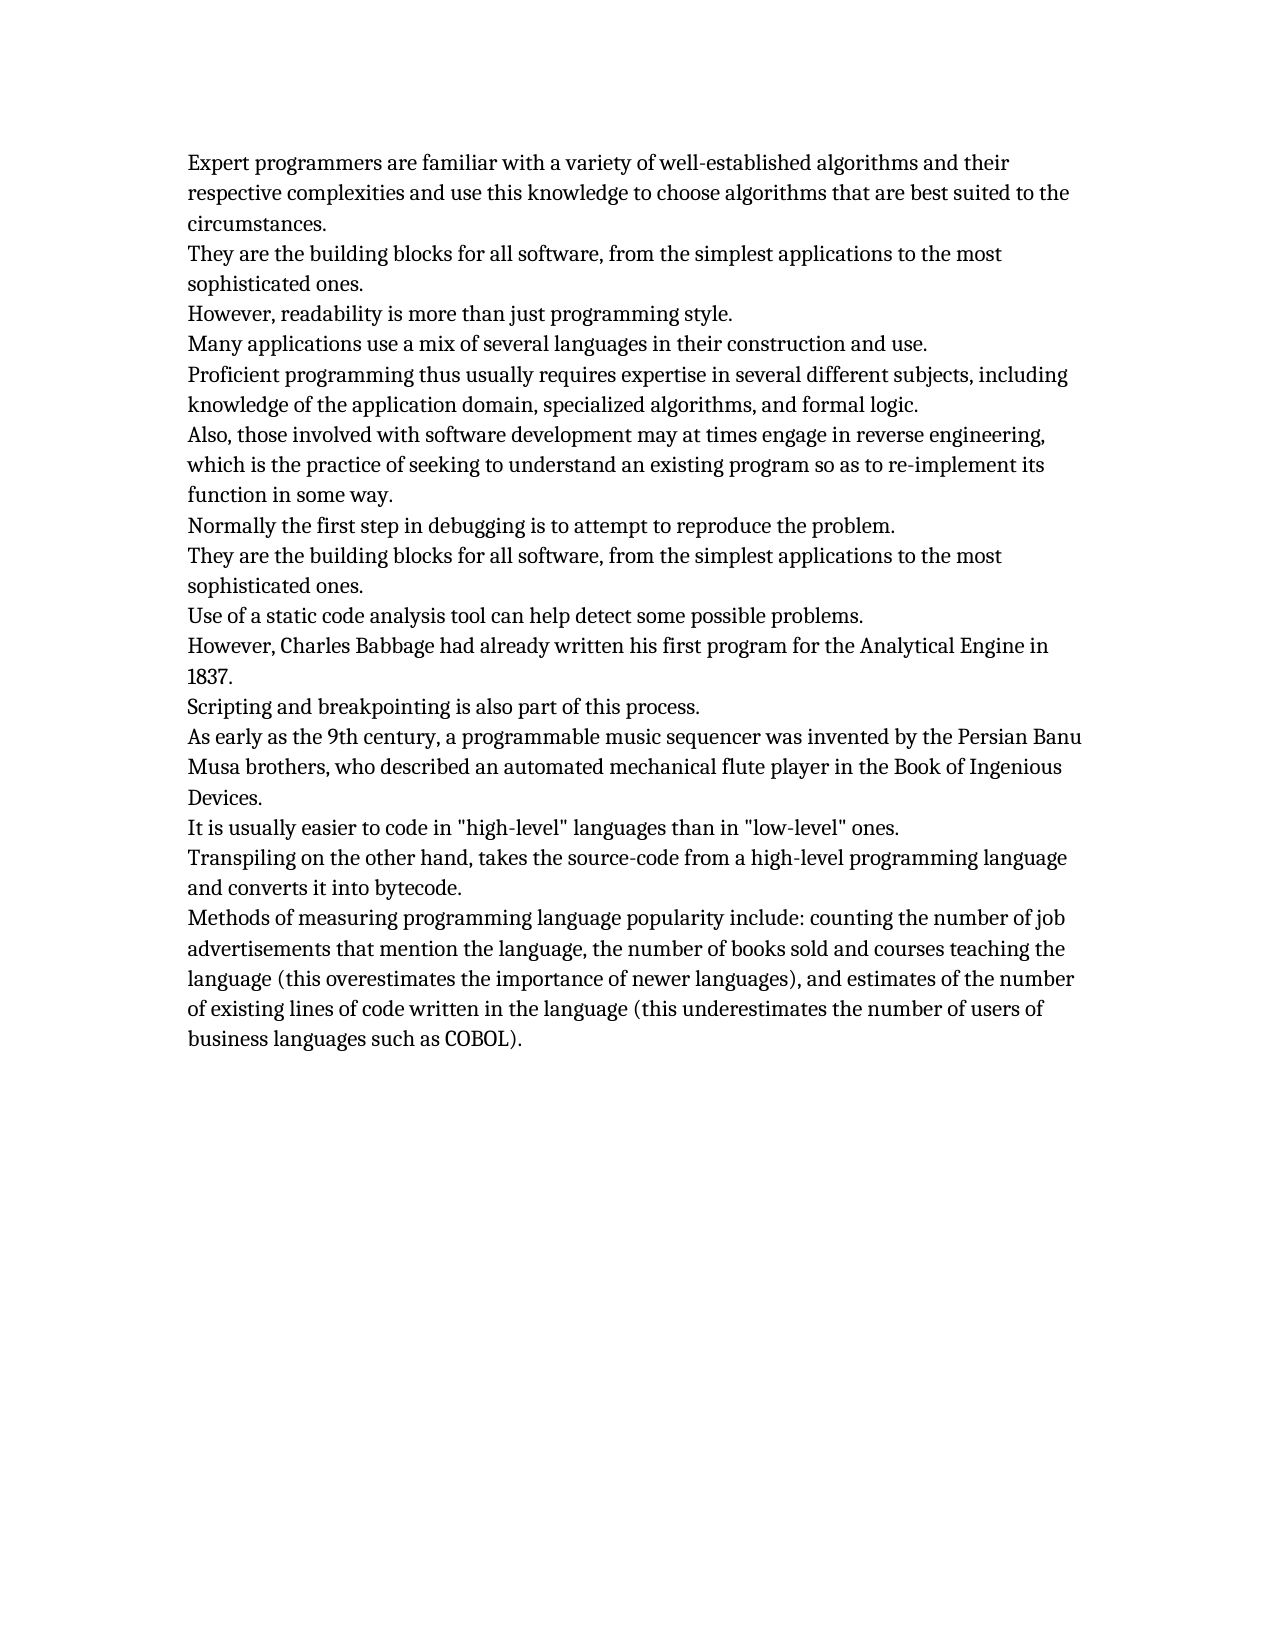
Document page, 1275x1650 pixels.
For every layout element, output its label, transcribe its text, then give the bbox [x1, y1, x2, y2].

text Expert programmers are familiar with a variety of well-established algorithms and their respective complexities and use this knowledge to choose algorithms that are best suited to the circumstances. They are the building blocks for all software, from the simplest applications to the most sophisticated ones. However, readability is more than just programming style. Many applications use a mix of several languages in their construction and use. Proficient programming thus usually requires expertise in several different subjects, including knowledge of the application domain, specialized algorithms, and formal logic. Also, those involved with software development may at times engage in reverse engineering, which is the practice of seeking to understand an existing program so as to re-implement its function in some way. Normally the first step in debugging is to attempt to reproduce the problem. They are the building blocks for all software, from the simplest applications to the most sophisticated ones. Use of a static code analysis tool can help detect some possible problems. However, Charles Babbage had already written his first program for the Analytical Engine in 1837. Scripting and breakpointing is also part of this process. As early as the 9th century, a programmable music sequencer was invented by the Persian Banu Musa brothers, who described an automated mechanical flute player in the Book of Ingenious Devices. It is usually easier to code in "high-level" languages than in "low-level" ones. Transpiling on the other hand, takes the source-code from a high-level programming language and converts it into bytecode. Methods of measuring programming language popularity include: counting the number of job advertisements that mention the language, the number of books sold and courses teaching the language (this overestimates the importance of newer languages), and estimates of the number of existing lines of code written in the language (this underestimates the number of users of business languages such as COBOL). [187, 150, 1087, 1052]
